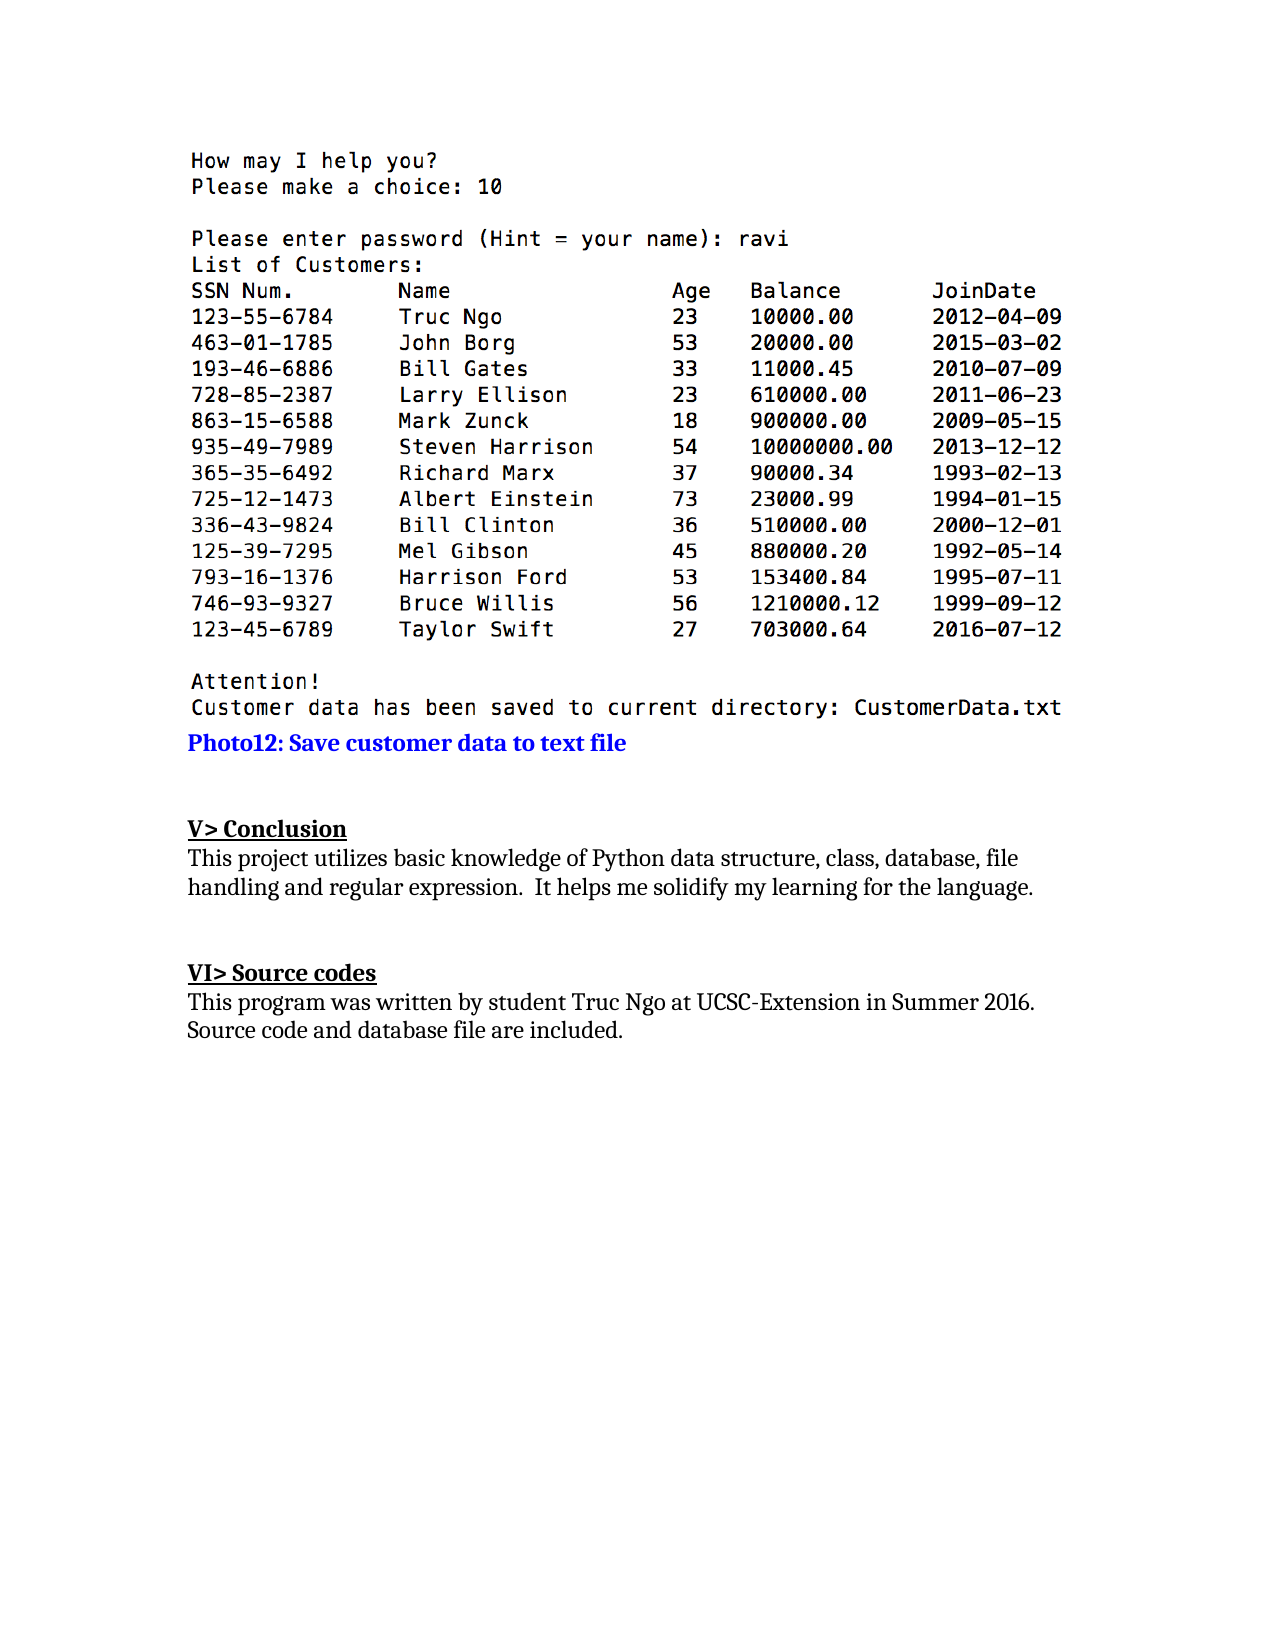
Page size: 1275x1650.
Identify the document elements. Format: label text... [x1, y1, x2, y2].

text VI> Source codes [187, 959, 1087, 988]
text Source code and database file are included. [187, 1016, 1087, 1045]
text This program was written by student Truc Ngo at UCSC-Extension in Summer 2016. [187, 988, 1087, 1016]
text Photo12: Save customer data to text file [187, 729, 1087, 758]
text V> Conclusion [187, 815, 1087, 844]
picture [187, 150, 1088, 729]
text This project utilizes basic knowledge of Python data structure, class, database, file handling and regular expression. It helps me solidify my learning for the language. [187, 844, 1087, 901]
